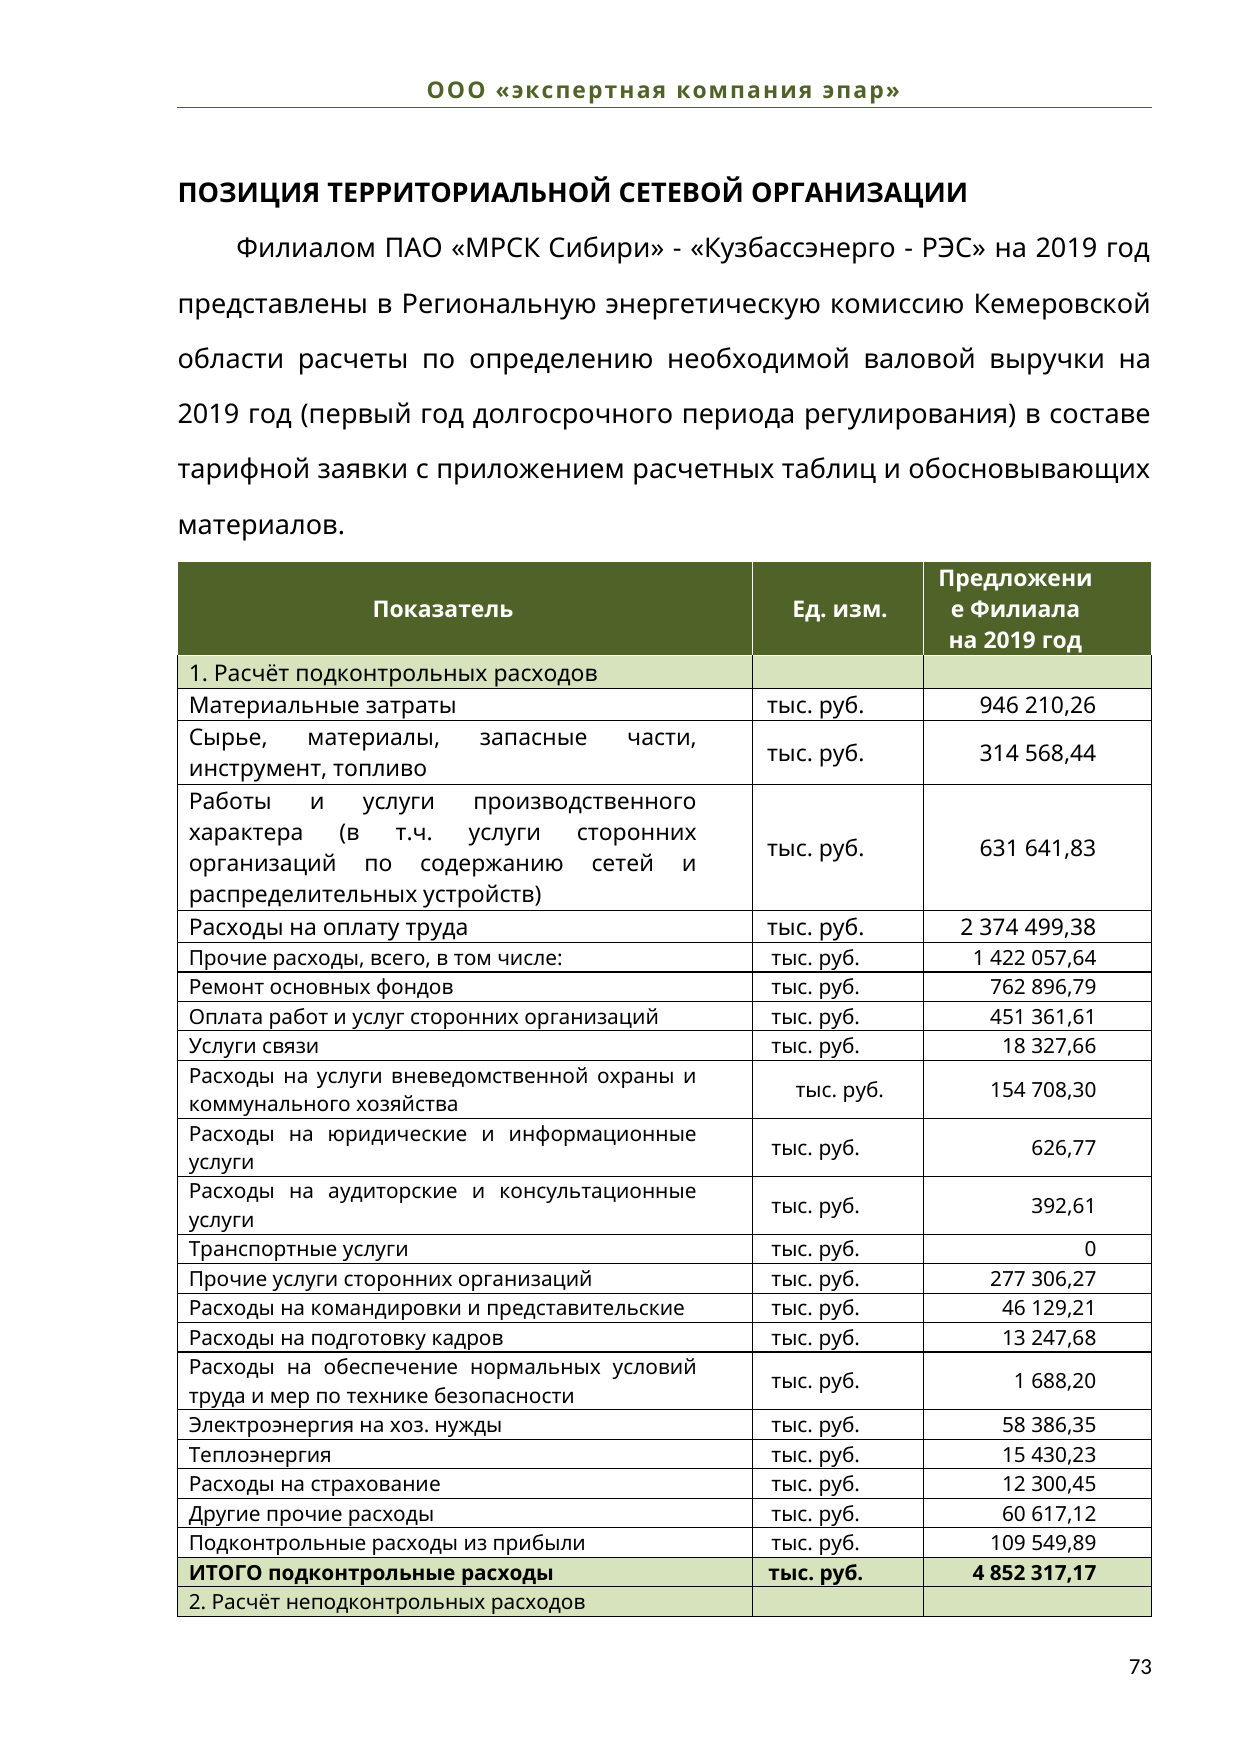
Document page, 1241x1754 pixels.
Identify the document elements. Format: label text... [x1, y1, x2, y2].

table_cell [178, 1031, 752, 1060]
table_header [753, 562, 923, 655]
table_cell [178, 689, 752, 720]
text Филиалом ПАО «МРСК Сибири» - «Кузбассэнерго - РЭС» на 2019 год представлены в Региональную энергетическую комиссию Кемеровской области расчеты по определению необходимой валовой выручки на 2019 год (первый год долгосрочного периода регулирования) в составе тарифной заявки с приложением расчетных таблиц и обосновывающих материалов. [177, 229, 1152, 542]
text ПОЗИЦИЯ ТЕРРИТОРИАЛЬНОЙ СЕТЕВОЙ ОРГАНИЗАЦИИ [177, 173, 1152, 210]
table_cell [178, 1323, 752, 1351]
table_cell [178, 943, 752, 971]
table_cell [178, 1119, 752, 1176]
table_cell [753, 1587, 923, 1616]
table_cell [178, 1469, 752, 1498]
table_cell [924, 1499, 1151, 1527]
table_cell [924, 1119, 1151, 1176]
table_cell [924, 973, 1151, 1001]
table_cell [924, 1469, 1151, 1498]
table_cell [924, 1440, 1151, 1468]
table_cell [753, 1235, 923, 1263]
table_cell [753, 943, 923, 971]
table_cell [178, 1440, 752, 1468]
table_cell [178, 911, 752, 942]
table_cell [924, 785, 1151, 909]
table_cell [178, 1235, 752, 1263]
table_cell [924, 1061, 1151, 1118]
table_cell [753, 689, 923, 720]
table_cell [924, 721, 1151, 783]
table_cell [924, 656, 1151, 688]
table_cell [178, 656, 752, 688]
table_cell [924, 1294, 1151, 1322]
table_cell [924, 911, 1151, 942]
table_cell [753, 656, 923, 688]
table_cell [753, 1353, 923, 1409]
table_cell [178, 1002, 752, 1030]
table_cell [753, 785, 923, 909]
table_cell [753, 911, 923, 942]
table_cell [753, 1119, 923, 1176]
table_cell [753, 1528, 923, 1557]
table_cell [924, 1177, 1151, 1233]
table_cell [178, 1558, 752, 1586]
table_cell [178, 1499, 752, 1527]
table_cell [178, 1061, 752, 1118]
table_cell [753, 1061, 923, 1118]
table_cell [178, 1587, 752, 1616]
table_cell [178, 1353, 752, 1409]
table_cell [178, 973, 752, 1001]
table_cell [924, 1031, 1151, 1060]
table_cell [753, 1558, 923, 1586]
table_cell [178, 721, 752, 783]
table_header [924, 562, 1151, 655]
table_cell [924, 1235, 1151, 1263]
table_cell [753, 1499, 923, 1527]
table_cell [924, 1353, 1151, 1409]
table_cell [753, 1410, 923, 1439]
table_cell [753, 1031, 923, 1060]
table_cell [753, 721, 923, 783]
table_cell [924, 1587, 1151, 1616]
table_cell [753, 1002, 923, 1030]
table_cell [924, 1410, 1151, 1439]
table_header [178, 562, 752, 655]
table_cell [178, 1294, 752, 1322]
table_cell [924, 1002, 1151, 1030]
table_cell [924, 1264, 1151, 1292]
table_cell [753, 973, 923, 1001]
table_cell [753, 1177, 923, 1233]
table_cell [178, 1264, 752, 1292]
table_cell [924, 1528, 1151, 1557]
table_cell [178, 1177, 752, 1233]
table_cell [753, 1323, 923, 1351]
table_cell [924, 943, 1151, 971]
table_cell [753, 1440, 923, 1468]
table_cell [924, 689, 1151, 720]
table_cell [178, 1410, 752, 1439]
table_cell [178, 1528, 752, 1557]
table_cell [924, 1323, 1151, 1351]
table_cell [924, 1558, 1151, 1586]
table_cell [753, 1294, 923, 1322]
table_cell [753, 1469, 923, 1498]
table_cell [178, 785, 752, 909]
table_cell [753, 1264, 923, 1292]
